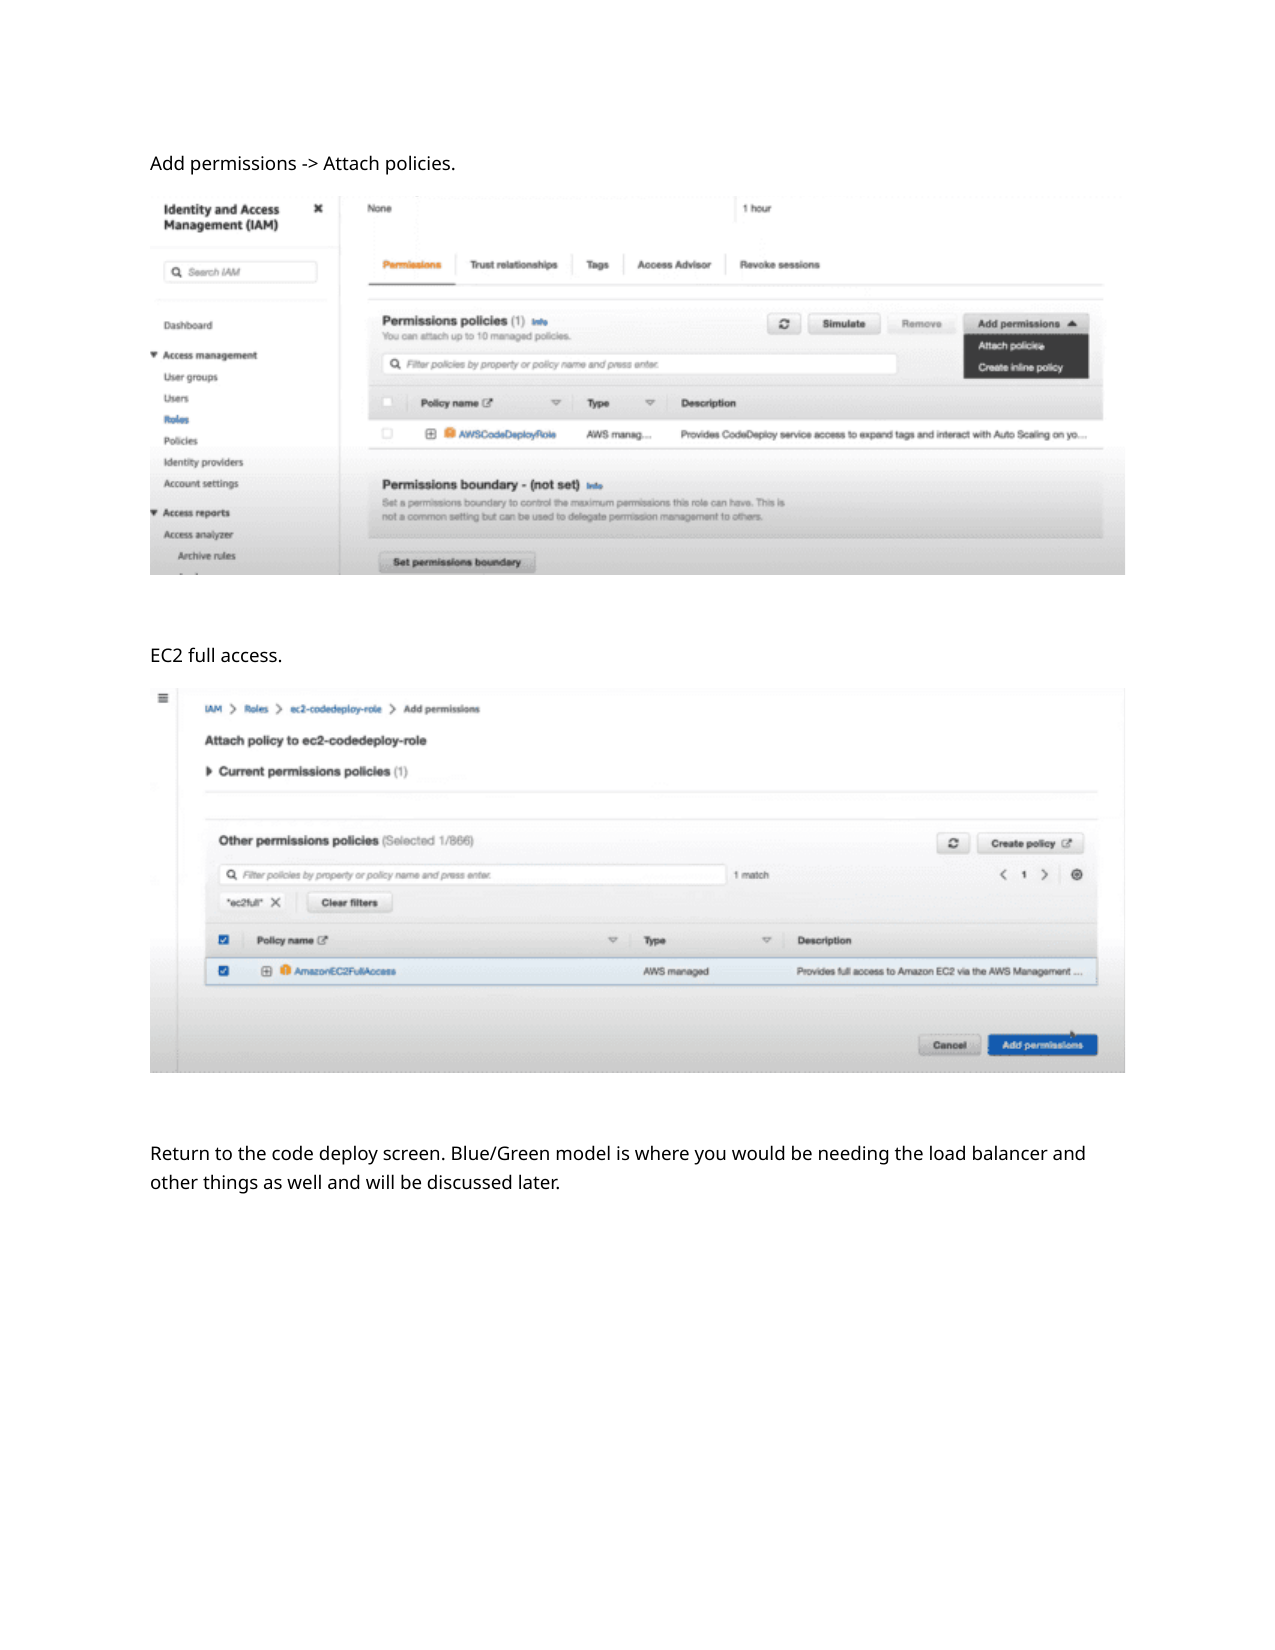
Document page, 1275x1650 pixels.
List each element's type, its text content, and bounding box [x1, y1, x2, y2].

picture [150, 688, 1125, 1073]
text Add permissions -> Attach policies. [150, 150, 1125, 176]
text EC2 full access. [150, 642, 1125, 668]
picture [150, 196, 1125, 575]
text Return to the code deploy screen. Blue/Green model is where you would be needing the load balancer and other things as well and will be discussed later. [150, 1140, 1125, 1195]
